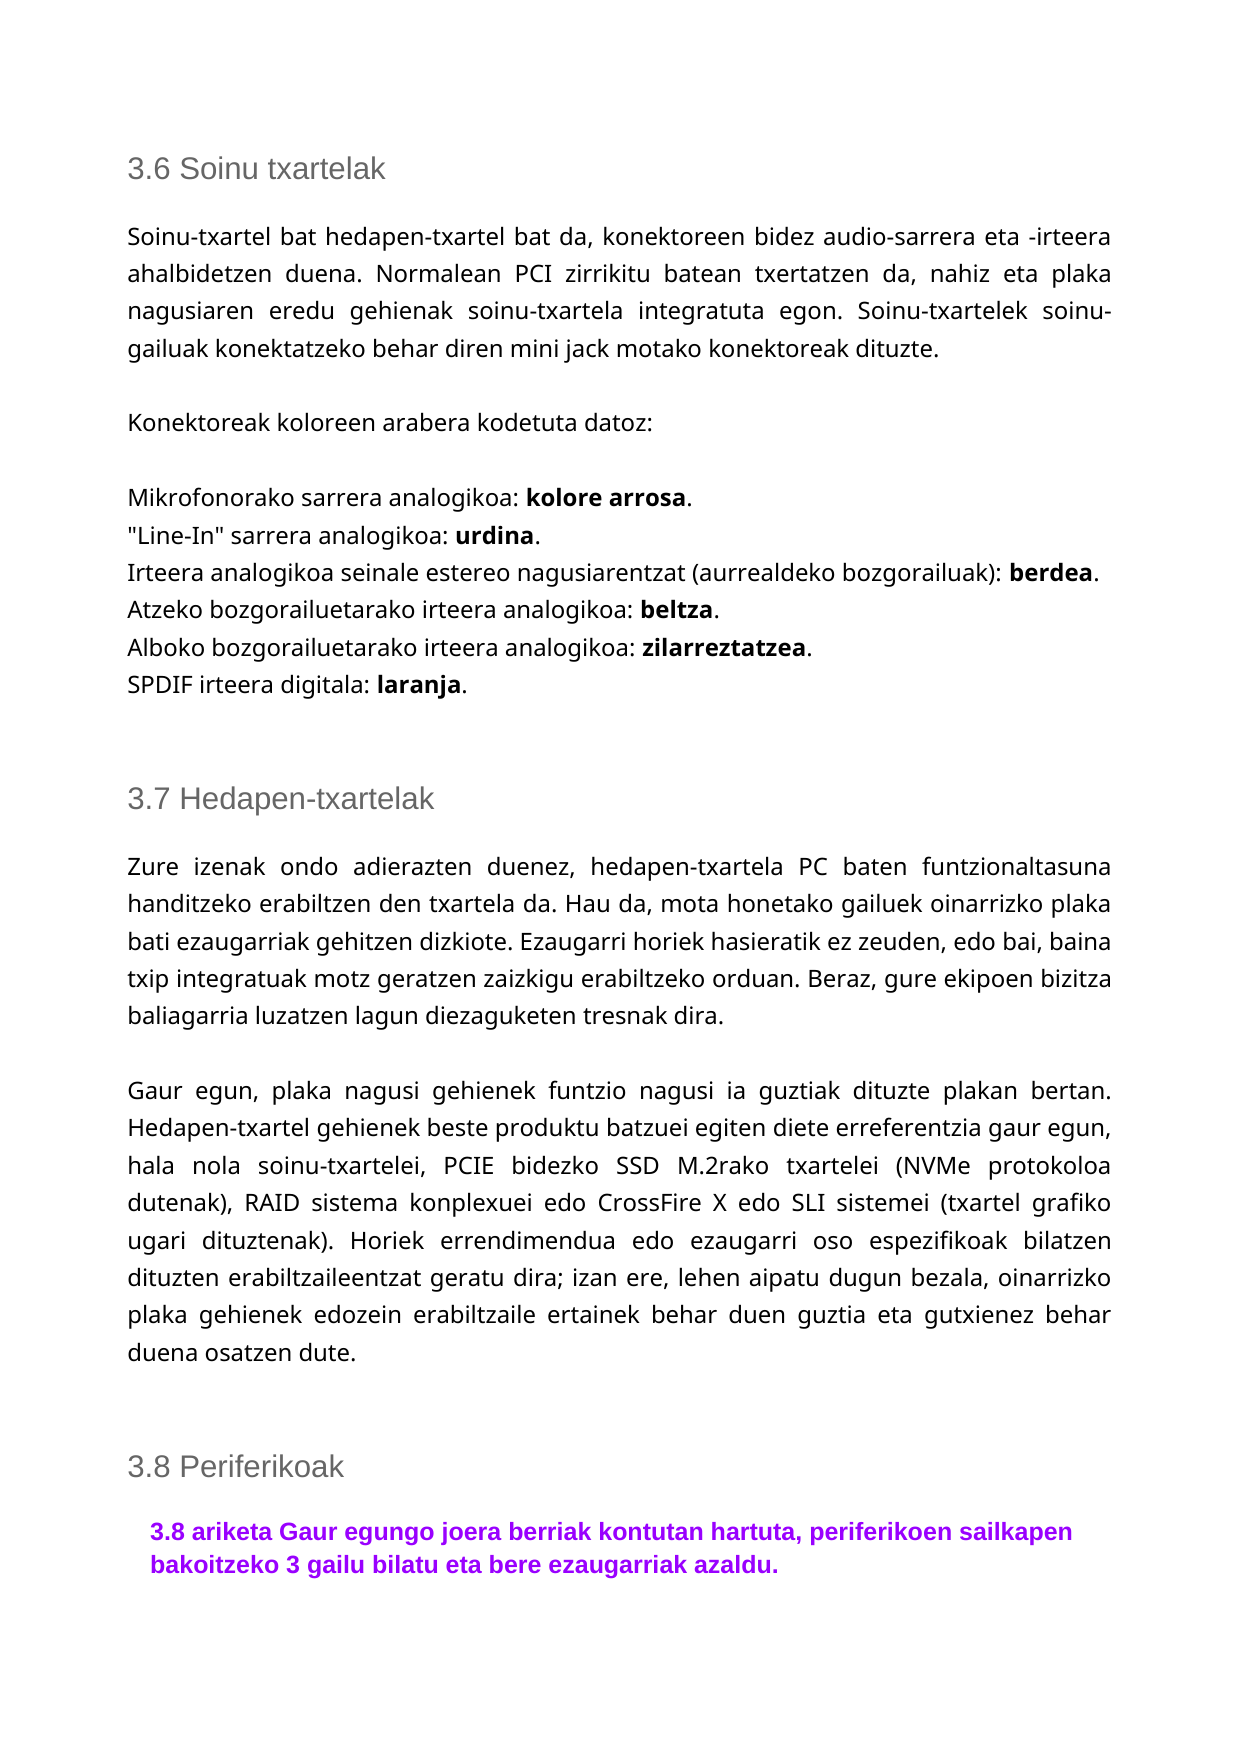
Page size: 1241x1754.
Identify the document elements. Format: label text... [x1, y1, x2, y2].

text Atzeko bozgorailuetarako irteera analogikoa: beltza. [127, 593, 1113, 626]
text Zure izenak ondo adierazten duenez, hedapen-txartela PC baten funtzionaltasuna handitzeko erabiltzen den txartela da. Hau da, mota honetako gailuek oinarrizko plaka bati ezaugarriak gehitzen dizkiote. Ezaugarri horiek hasieratik ez zeuden, edo bai, baina txip integratuak motz geratzen zaizkigu erabiltzeko orduan. Beraz, gure ekipoen bizitza baliagarria luzatzen lagun diezaguketen tresnak dira. [127, 849, 1113, 1032]
subtitle 3.8 Periferikoak [127, 1448, 1113, 1484]
text SPDIF irteera digitala: laranja. [127, 668, 1113, 701]
text Alboko bozgorailuetarako irteera analogikoa: zilarreztatzea. [127, 631, 1113, 663]
text Gaur egun, plaka nagusi gehienek funtzio nagusi ia guztiak dituzte plakan bertan. Hedapen-txartel gehienek beste produktu batzuei egiten diete erreferentzia gaur egun, hala nola soinu-txartelei, PCIE bidezko SSD M.2rako txartelei (NVMe protokoloa dutenak), RAID sistema konplexuei edo CrossFire X edo SLI sistemei (txartel grafiko ugari dituztenak). Horiek errendimendua edo ezaugarri oso espezifikoak bilatzen dituzten erabiltzaileentzat geratu dira; izan ere, lehen aipatu dugun bezala, oinarrizko plaka gehienek edozein erabiltzaile ertainek behar duen guztia eta gutxienez behar duena osatzen dute. [127, 1074, 1113, 1368]
text "Line-In" sarrera analogikoa: urdina. [127, 518, 1113, 551]
text Soinu-txartel bat hedapen-txartel bat da, konektoreen bidez audio-sarrera eta -irteera ahalbidetzen duena. Normalean PCI zirrikitu batean txertatzen da, nahiz eta plaka nagusiaren eredu gehienak soinu-txartela integratuta egon. Soinu-txartelek soinu-gailuak konektatzeko behar diren mini jack motako konektoreak dituzte. [127, 219, 1113, 364]
text Mikrofonorako sarrera analogikoa: kolore arrosa. [127, 481, 1113, 514]
text Konektoreak koloreen arabera kodetuta datoz: [127, 406, 1113, 439]
subtitle 3.6 Soinu txartelak [127, 150, 1113, 186]
text 3.8 ariketa Gaur egungo joera berriak kontutan hartuta, periferikoen sailkapen bakoitzeko 3 gailu bilatu eta bere ezaugarriak azaldu. [150, 1517, 1090, 1579]
text Irteera analogikoa seinale estereo nagusiarentzat (aurrealdeko bozgorailuak): berdea. [127, 556, 1113, 588]
subtitle 3.7 Hedapen-txartelak [127, 780, 1113, 816]
